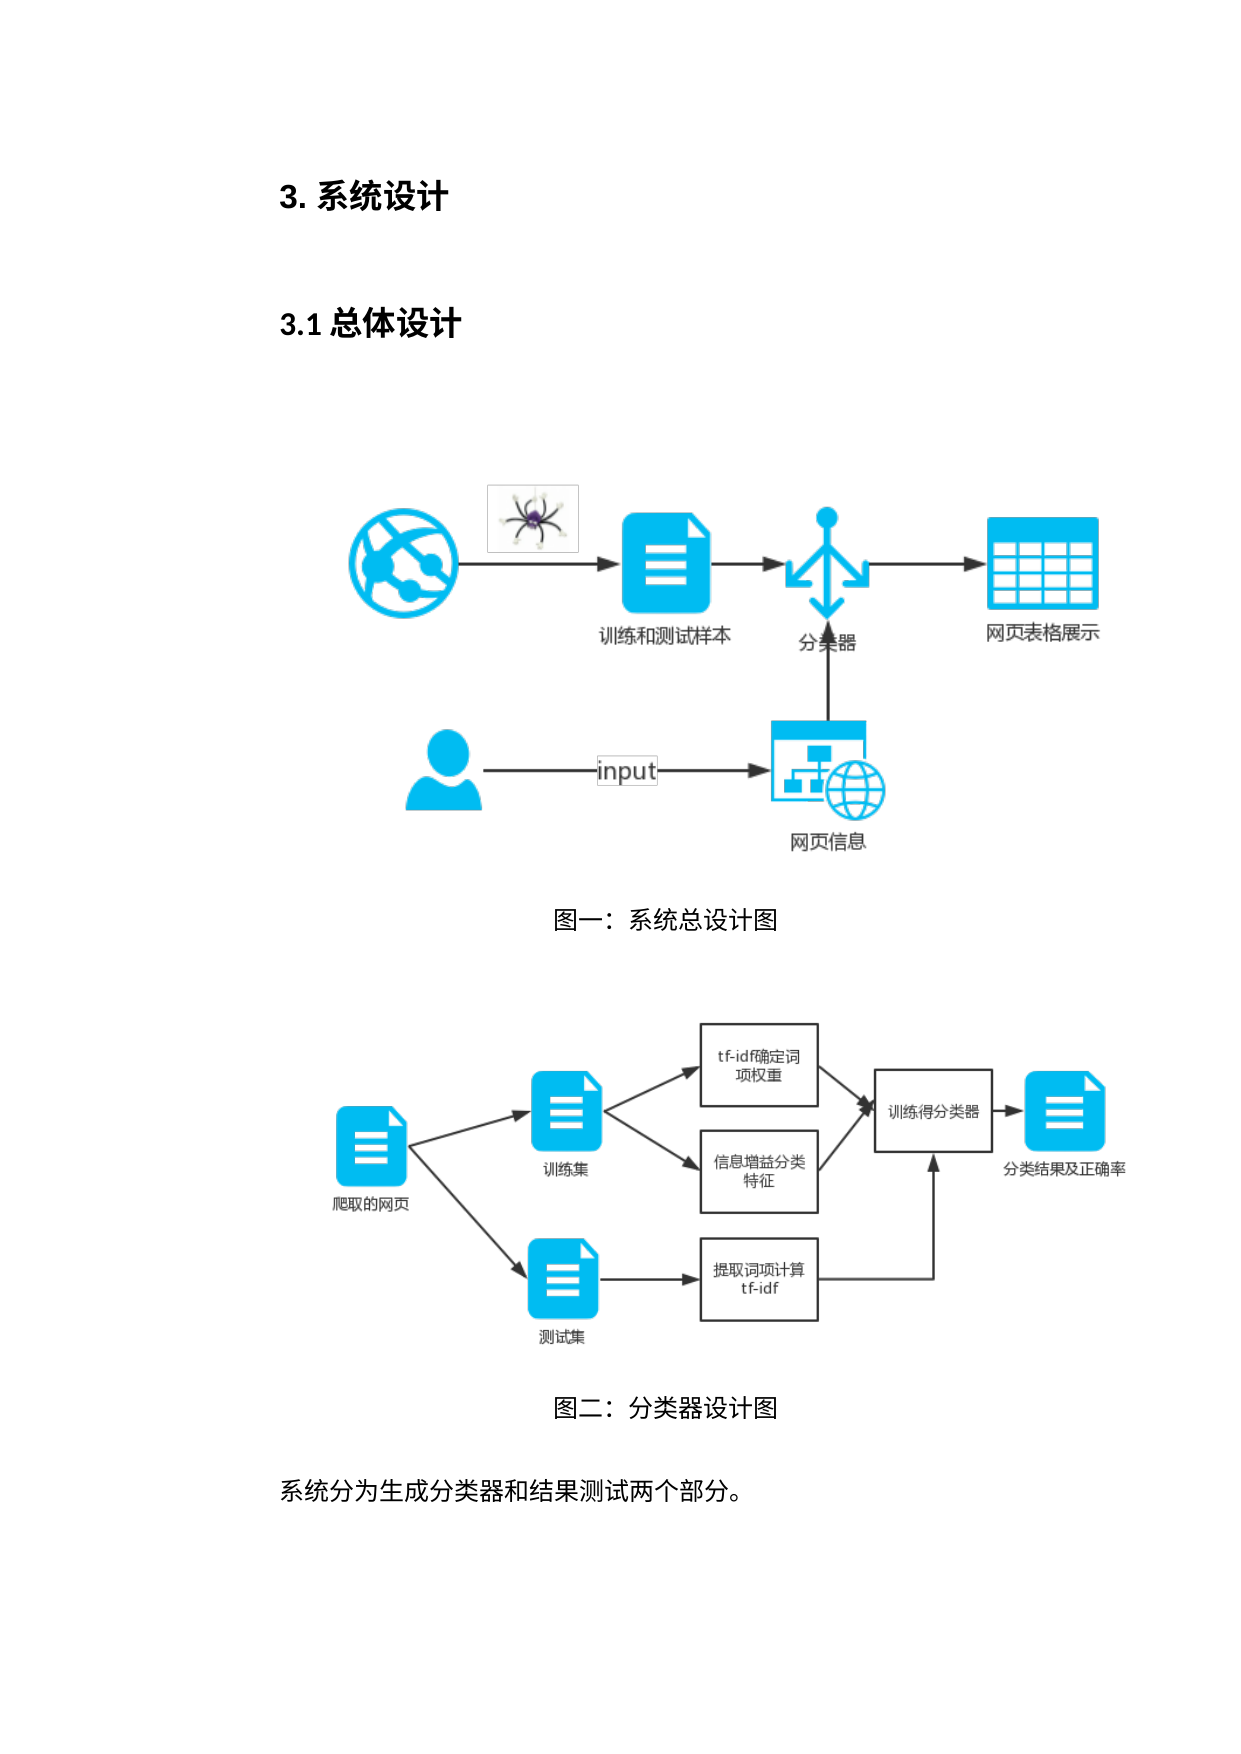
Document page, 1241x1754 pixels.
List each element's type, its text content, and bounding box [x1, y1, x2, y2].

picture [279, 415, 1144, 866]
picture [279, 968, 1144, 1357]
text 图一：系统总设计图 [187, 886, 1053, 951]
subtitle 3.1 总体设计 [187, 289, 1053, 354]
text 系统分为生成分类器和结果测试两个部分。 [187, 1457, 1053, 1522]
subtitle 3. 系统设计 [187, 162, 1053, 227]
text 图二：分类器设计图 [187, 1374, 1053, 1439]
